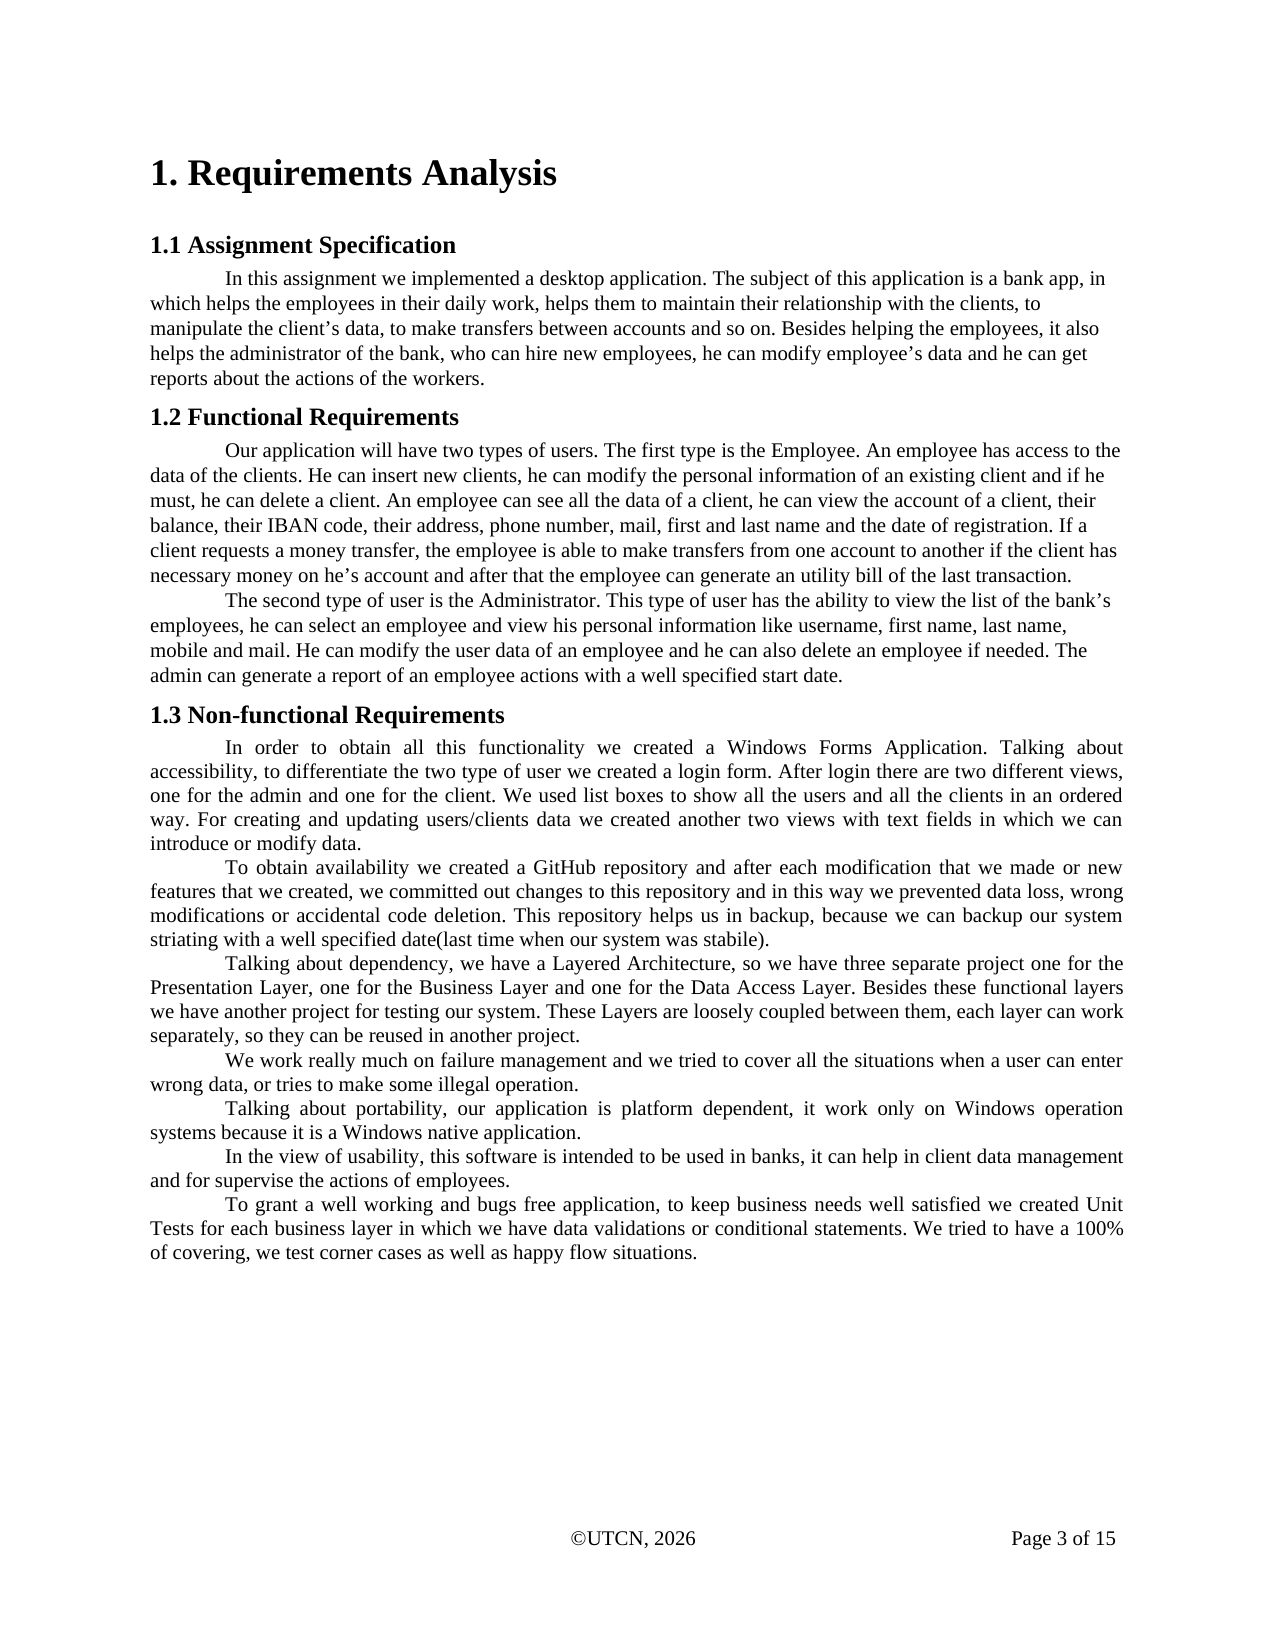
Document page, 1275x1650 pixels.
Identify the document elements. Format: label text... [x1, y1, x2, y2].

text We work really much on failure management and we tried to cover all the situations when a user can enter wrong data, or tries to make some illegal operation. [150, 1047, 1125, 1096]
text In this assignment we implemented a desktop application. The subject of this application is a bank app, in which helps the employees in their daily work, helps them to maintain their relationship with the clients, to manipulate the client’s data, to make transfers between accounts and so on. Besides helping the employees, it also helps the administrator of the bank, who can hire new employees, he can modify employee’s data and he can get reports about the actions of the workers. [150, 265, 1125, 390]
text In order to obtain all this functionality we created a Windows Forms Application. Talking about accessibility, to differentiate the two type of user we created a login form. After login there are two different views, one for the admin and one for the client. We used list boxes to show all the users and all the clients in an ordered way. For creating and updating users/clients data we created another two views with text fields in which we can introduce or modify data. [150, 735, 1125, 855]
text To obtain availability we created a GitHub repository and after each modification that we made or new features that we created, we committed out changes to this repository and in this way we prevented data loss, wrong modifications or accidental code deletion. This repository helps us in backup, because we can backup our system striating with a well specified date(last time when our system was stabile). [150, 855, 1125, 951]
text In the view of usability, this software is intended to be used in banks, it can help in client data management and for supervise the actions of employees. [150, 1144, 1125, 1192]
text To grant a well working and bugs free application, to keep business needs well satisfied we created Unit Tests for each business layer in which we have data validations or conditional statements. We tried to have a 100% of covering, we test corner cases as well as happy flow situations. [150, 1192, 1125, 1264]
title 1. Requirements Analysis [150, 150, 1125, 193]
text Talking about portability, our application is platform dependent, it work only on Windows operation systems because it is a Windows native application. [150, 1096, 1125, 1144]
text Talking about dependency, we have a Layered Architecture, so we have three separate project one for the Presentation Layer, one for the Business Layer and one for the Data Access Layer. Besides these functional layers we have another project for testing our system. These Layers are loosely coupled between them, each layer can work separately, so they can be reused in another project. [150, 951, 1125, 1047]
text The second type of user is the Administrator. This type of user has the ability to view the list of the bank’s employees, he can select an employee and view his personal information like username, first name, last name, mobile and mail. He can modify the user data of an employee and he can also delete an employee if needed. The admin can generate a report of an employee actions with a well specified start date. [150, 587, 1125, 687]
subtitle Functional Requirements [150, 402, 1125, 431]
subtitle Assignment Specification [150, 230, 1125, 258]
subtitle Non-functional Requirements [150, 700, 1125, 728]
text Our application will have two types of users. The first type is the Employee. An employee has access to the data of the clients. He can insert new clients, he can modify the personal information of an existing client and if he must, he can delete a client. An employee can see all the data of a client, he can view the account of a client, their balance, their IBAN code, their address, phone number, mail, first and last name and the date of registration. If a client requests a money transfer, the employee is able to make transfers from one account to another if the client has necessary money on he’s account and after that the employee can generate an utility bill of the last transaction. [150, 437, 1125, 587]
